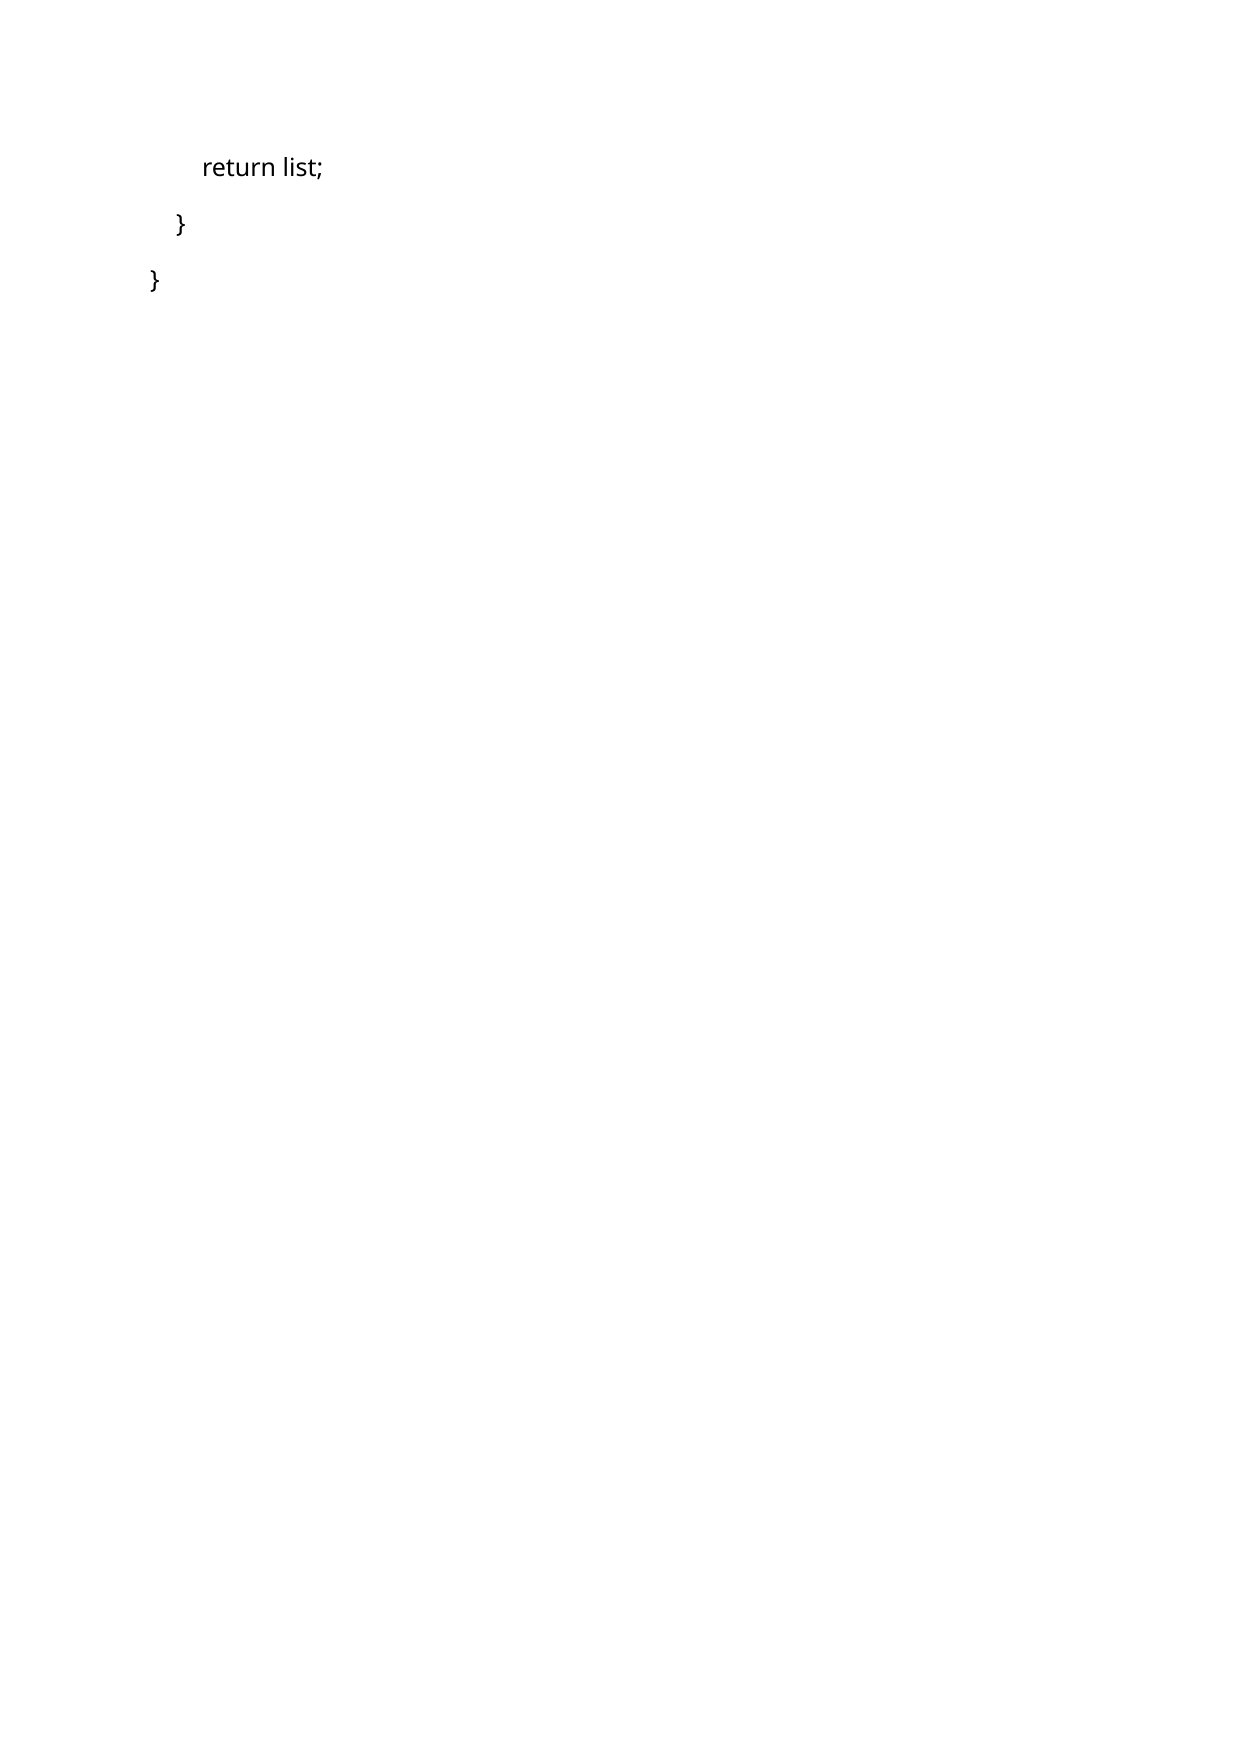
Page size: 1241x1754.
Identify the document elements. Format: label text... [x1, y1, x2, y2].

text return list; [150, 150, 1090, 184]
text } [150, 262, 1090, 296]
text } [150, 206, 1090, 240]
